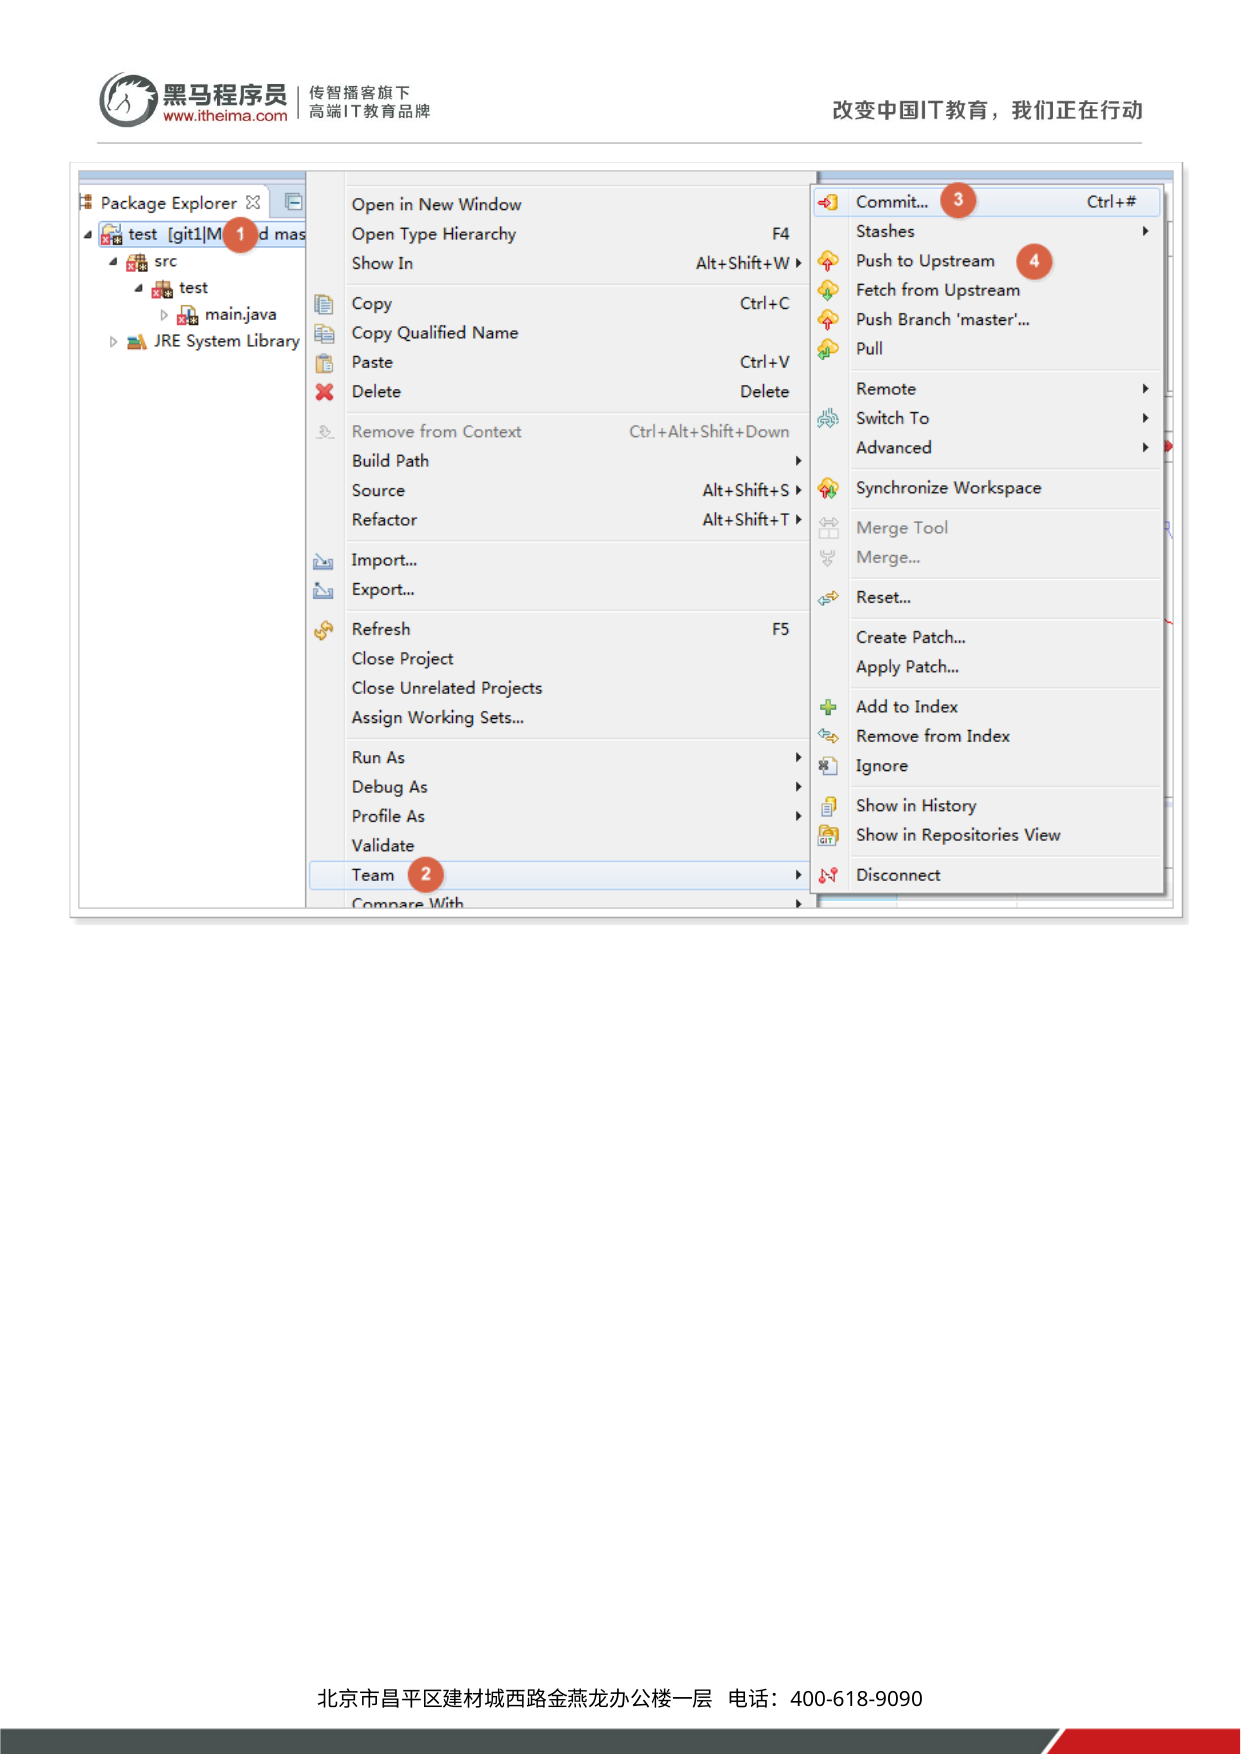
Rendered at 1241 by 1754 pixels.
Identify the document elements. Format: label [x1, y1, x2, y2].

picture [0, 1, 1241, 151]
picture [69, 162, 1190, 925]
picture [0, 1669, 1241, 1754]
